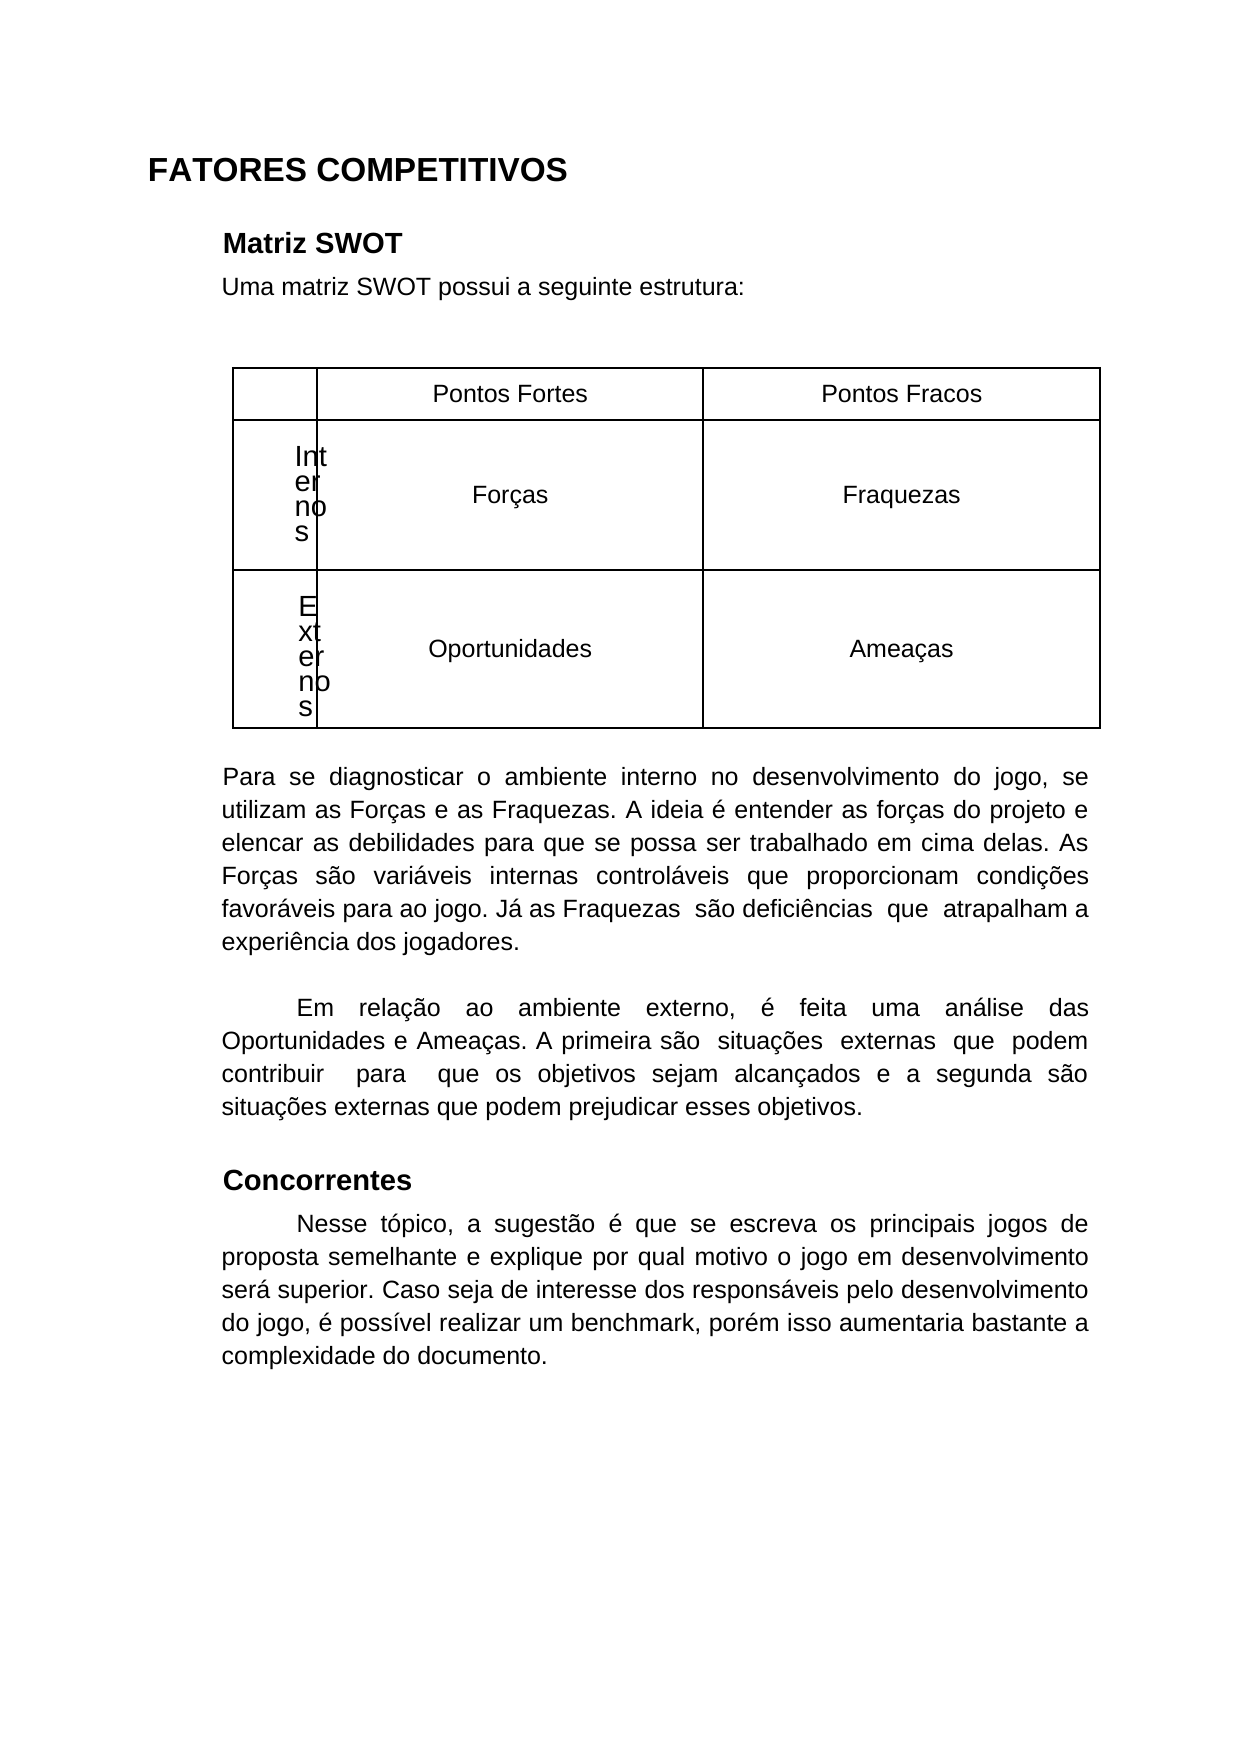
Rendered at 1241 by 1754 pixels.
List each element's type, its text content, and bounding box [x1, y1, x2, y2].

subtitle Matriz SWOT [223, 226, 1090, 259]
table_cell [234, 421, 316, 568]
table_header Pontos Fracos [704, 369, 1099, 418]
table_header [234, 369, 316, 418]
text Nesse tópico, a sugestão é que se escreva os principais jogos de proposta semelhante e explique por qual motivo o jogo em desenvolvimento será superior. Caso seja de interesse dos responsáveis pelo desenvolvimento do jogo, é possível realizar um benchmark, porém isso aumentaria bastante a complexidade do documento. [221, 1209, 1090, 1370]
text Em relação ao ambiente externo, é feita uma análise das Oportunidades e Ameaças. A primeira são situações externas que podem contribuir para que os objetivos sejam alcançados e a segunda são situações externas que podem prejudicar esses objetivos. [221, 993, 1090, 1121]
table_cell Fraquezas [704, 421, 1099, 568]
table_cell Oportunidades [318, 571, 702, 727]
table_cell Forças [318, 421, 702, 568]
text Para se diagnosticar o ambiente interno no desenvolvimento do jogo, se utilizam as Forças e as Fraquezas. A ideia é entender as forças do projeto e elencar as debilidades para que se possa ser trabalhado em cima delas. As Forças são variáveis internas controláveis que proporcionam condições favoráveis para ao jogo. Já as Fraquezas são deficiências que atrapalham a experiência dos jogadores. [221, 762, 1090, 956]
text Uma matriz SWOT possui a seguinte estrutura: [221, 272, 1090, 301]
table_cell Ameaças [704, 571, 1099, 727]
subtitle Concorrentes [223, 1163, 1090, 1196]
table_cell [234, 571, 316, 727]
subtitle FATORES COMPETITIVOS [148, 150, 1090, 188]
table_header Pontos Fortes [318, 369, 702, 418]
